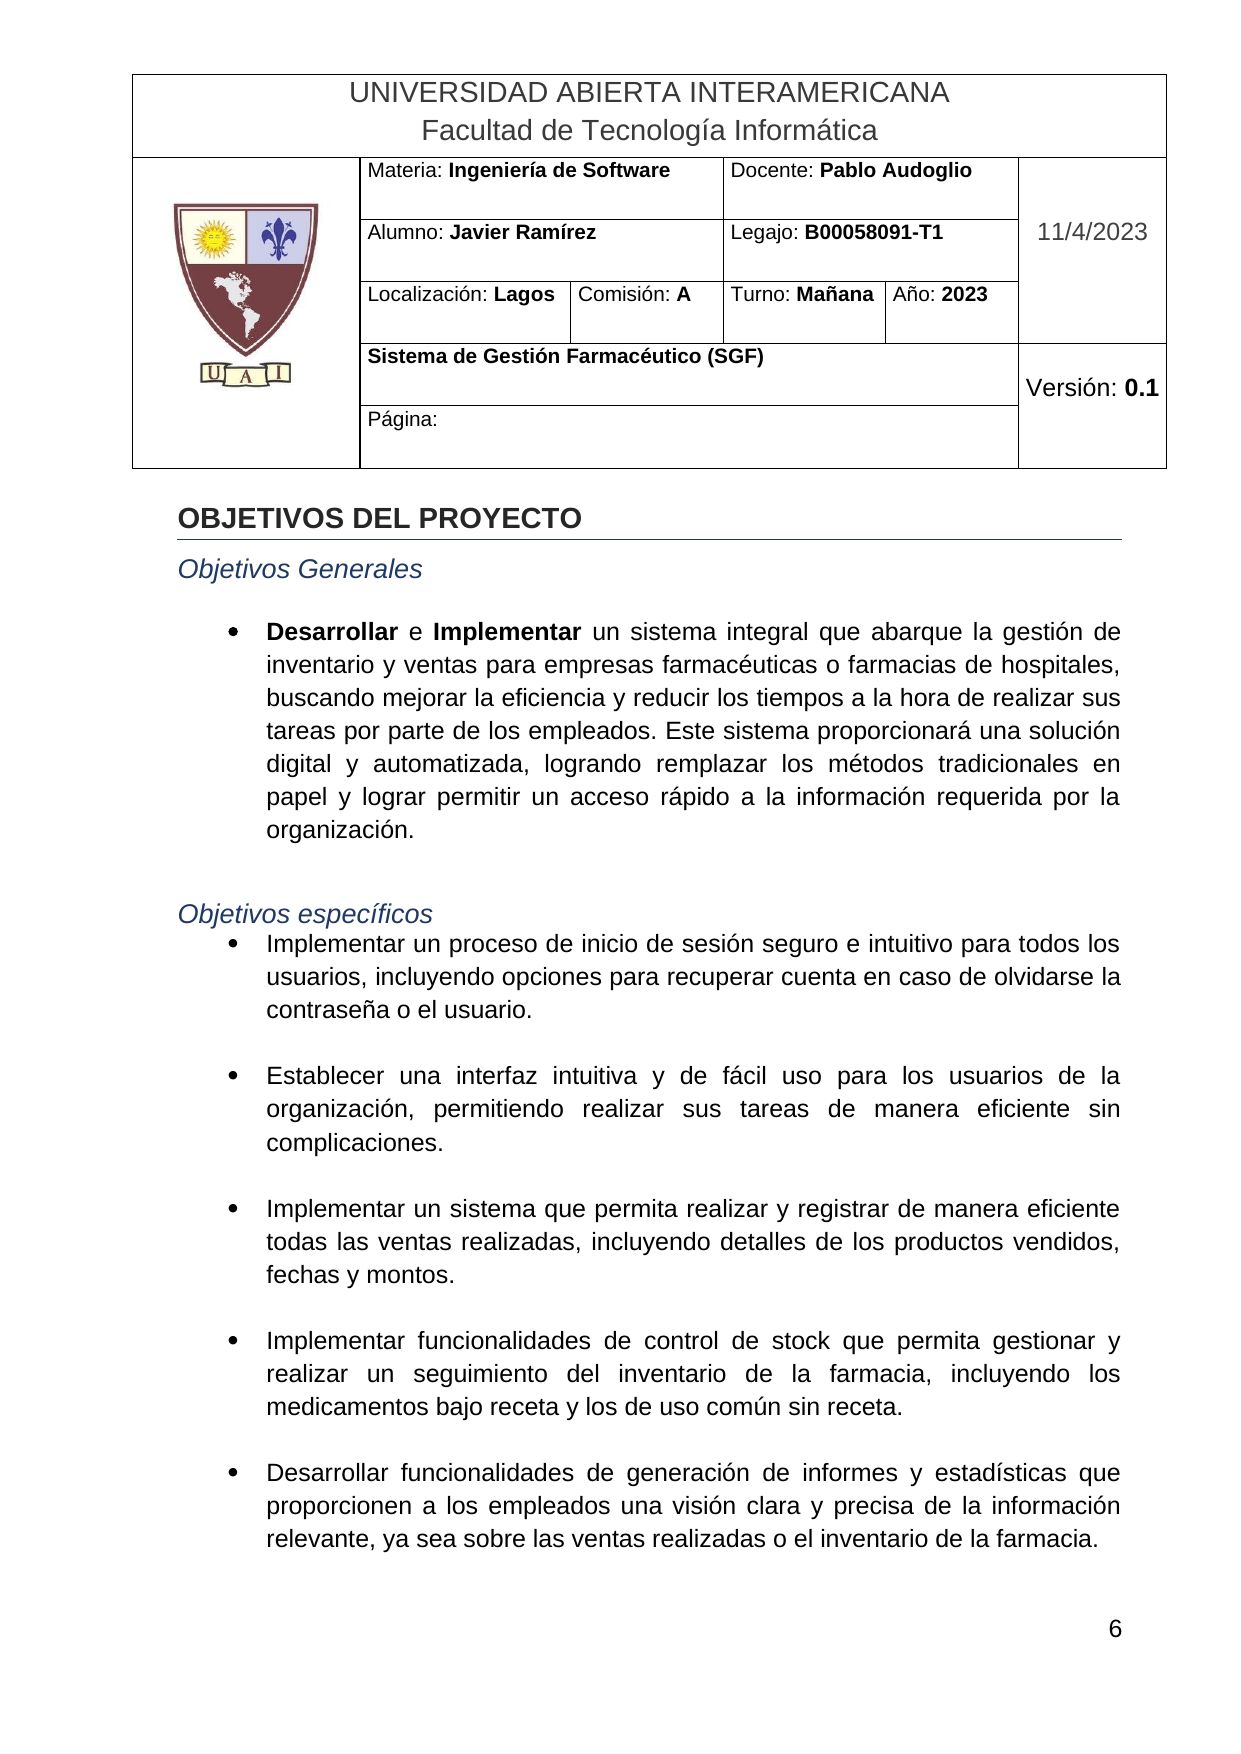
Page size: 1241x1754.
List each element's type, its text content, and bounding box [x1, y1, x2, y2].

list Establecer una interfaz intuitiva y de fácil uso para los usuarios de la organización, permitiendo realizar sus tareas de manera eficiente sin complicaciones. [229, 1061, 1122, 1156]
list Desarrollar funcionalidades de generación de informes y estadísticas que proporcionen a los empleados una visión clara y precisa de la información relevante, ya sea sobre las ventas realizadas o el inventario de la farmacia. [229, 1458, 1122, 1553]
list Implementar un proceso de inicio de sesión seguro e intuitivo para todos los usuarios, incluyendo opciones para recuperar cuenta en caso de olvidarse la contraseña o el usuario. [229, 929, 1122, 1024]
subtitle Objetivos específicos [177, 898, 1122, 929]
list Implementar funcionalidades de control de stock que permita gestionar y realizar un seguimiento del inventario de la farmacia, incluyendo los medicamentos bajo receta y los de uso común sin receta. [229, 1326, 1122, 1421]
subtitle Objetivos del Proyecto [177, 501, 1122, 539]
picture [140, 189, 353, 394]
list Implementar un sistema que permita realizar y registrar de manera eficiente todas las ventas realizadas, incluyendo detalles de los productos vendidos, fechas y montos. [229, 1193, 1122, 1288]
subtitle Objetivos Generales [177, 553, 1122, 584]
list Desarrollar e Implementar un sistema integral que abarque la gestión de inventario y ventas para empresas farmacéuticas o farmacias de hospitales, buscando mejorar la eficiencia y reducir los tiempos a la hora de realizar sus tareas por parte de los empleados. Este sistema proporcionará una solución digital y automatizada, logrando remplazar los métodos tradicionales en papel y lograr permitir un acceso rápido a la información requerida por la organización. [229, 617, 1122, 844]
